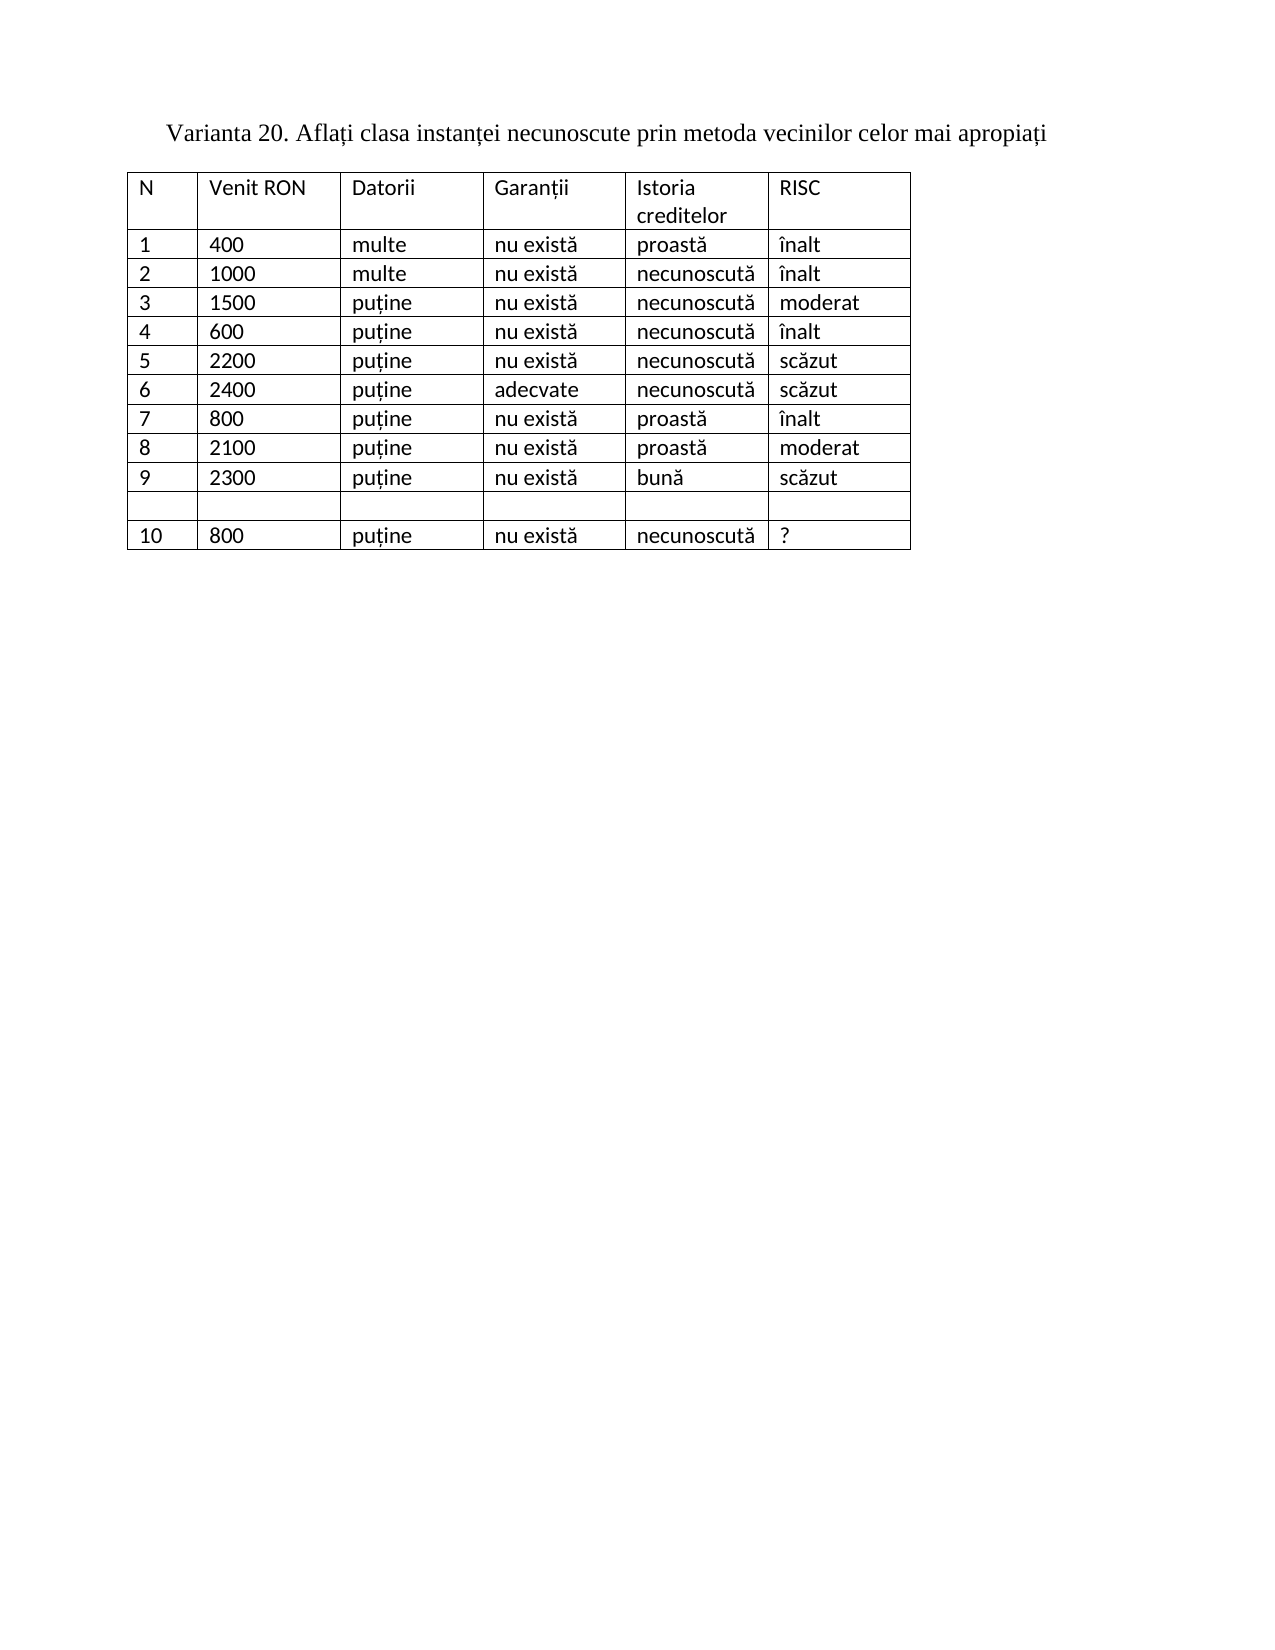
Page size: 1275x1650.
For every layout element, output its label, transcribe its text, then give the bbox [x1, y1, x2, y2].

table_cell multe [341, 230, 483, 258]
table_cell scăzut [769, 463, 910, 491]
table_cell 8 [128, 434, 197, 462]
table_cell 600 [198, 317, 340, 345]
table_cell bună [626, 463, 768, 491]
table_cell nu există [484, 405, 625, 432]
table_cell nu există [484, 317, 625, 345]
table_cell multe [341, 259, 483, 287]
table_cell puține [341, 521, 483, 549]
table_cell 2300 [198, 463, 340, 491]
table_cell nu există [484, 463, 625, 491]
table_cell [769, 492, 910, 520]
table_cell necunoscută [626, 317, 768, 345]
table_cell puține [341, 434, 483, 462]
table_cell adecvate [484, 375, 625, 403]
table_cell scăzut [769, 346, 910, 374]
table_cell puține [341, 317, 483, 345]
table_cell necunoscută [626, 346, 768, 374]
table_cell [484, 492, 625, 520]
table_header Datorii [341, 173, 483, 229]
table_cell 4 [128, 317, 197, 345]
table_header N [128, 173, 197, 229]
table_cell proastă [626, 405, 768, 432]
table_cell nu există [484, 521, 625, 549]
table_cell proastă [626, 230, 768, 258]
table_cell puține [341, 405, 483, 432]
table_cell necunoscută [626, 521, 768, 549]
table_cell 2400 [198, 375, 340, 403]
table_cell înalt [769, 317, 910, 345]
table_cell 10 [128, 521, 197, 549]
table_cell 3 [128, 288, 197, 316]
table_cell necunoscută [626, 259, 768, 287]
table_cell 7 [128, 405, 197, 432]
table_cell moderat [769, 434, 910, 462]
table_cell 800 [198, 521, 340, 549]
table_cell 1000 [198, 259, 340, 287]
table_header Venit RON [198, 173, 340, 229]
table_cell nu există [484, 259, 625, 287]
table_cell puține [341, 463, 483, 491]
table_cell puține [341, 346, 483, 374]
table_cell 1 [128, 230, 197, 258]
table_cell nu există [484, 288, 625, 316]
table_cell înalt [769, 259, 910, 287]
table_cell 2 [128, 259, 197, 287]
table_cell proastă [626, 434, 768, 462]
table_cell necunoscută [626, 288, 768, 316]
table_cell [341, 492, 483, 520]
table_cell 9 [128, 463, 197, 491]
table_cell înalt [769, 405, 910, 432]
table_cell [128, 492, 197, 520]
table_cell 5 [128, 346, 197, 374]
table_cell nu există [484, 230, 625, 258]
table_cell 1500 [198, 288, 340, 316]
table_cell moderat [769, 288, 910, 316]
table_cell 2100 [198, 434, 340, 462]
table_cell 6 [128, 375, 197, 403]
table_cell scăzut [769, 375, 910, 403]
table_cell 2200 [198, 346, 340, 374]
table_cell 800 [198, 405, 340, 432]
table_header Istoria creditelor [626, 173, 768, 229]
table_cell [198, 492, 340, 520]
table_cell puține [341, 288, 483, 316]
table_header RISC [769, 173, 910, 229]
table_cell [626, 492, 768, 520]
table_cell necunoscută [626, 375, 768, 403]
table_cell înalt [769, 230, 910, 258]
table_cell nu există [484, 346, 625, 374]
table_cell puține [341, 375, 483, 403]
text Varianta 20. Aflați clasa instanței necunoscute prin metoda vecinilor celor mai apropiați [150, 118, 1125, 147]
table_cell ? [769, 521, 910, 549]
table_cell nu există [484, 434, 625, 462]
table_cell 400 [198, 230, 340, 258]
table_header Garanții [484, 173, 625, 229]
